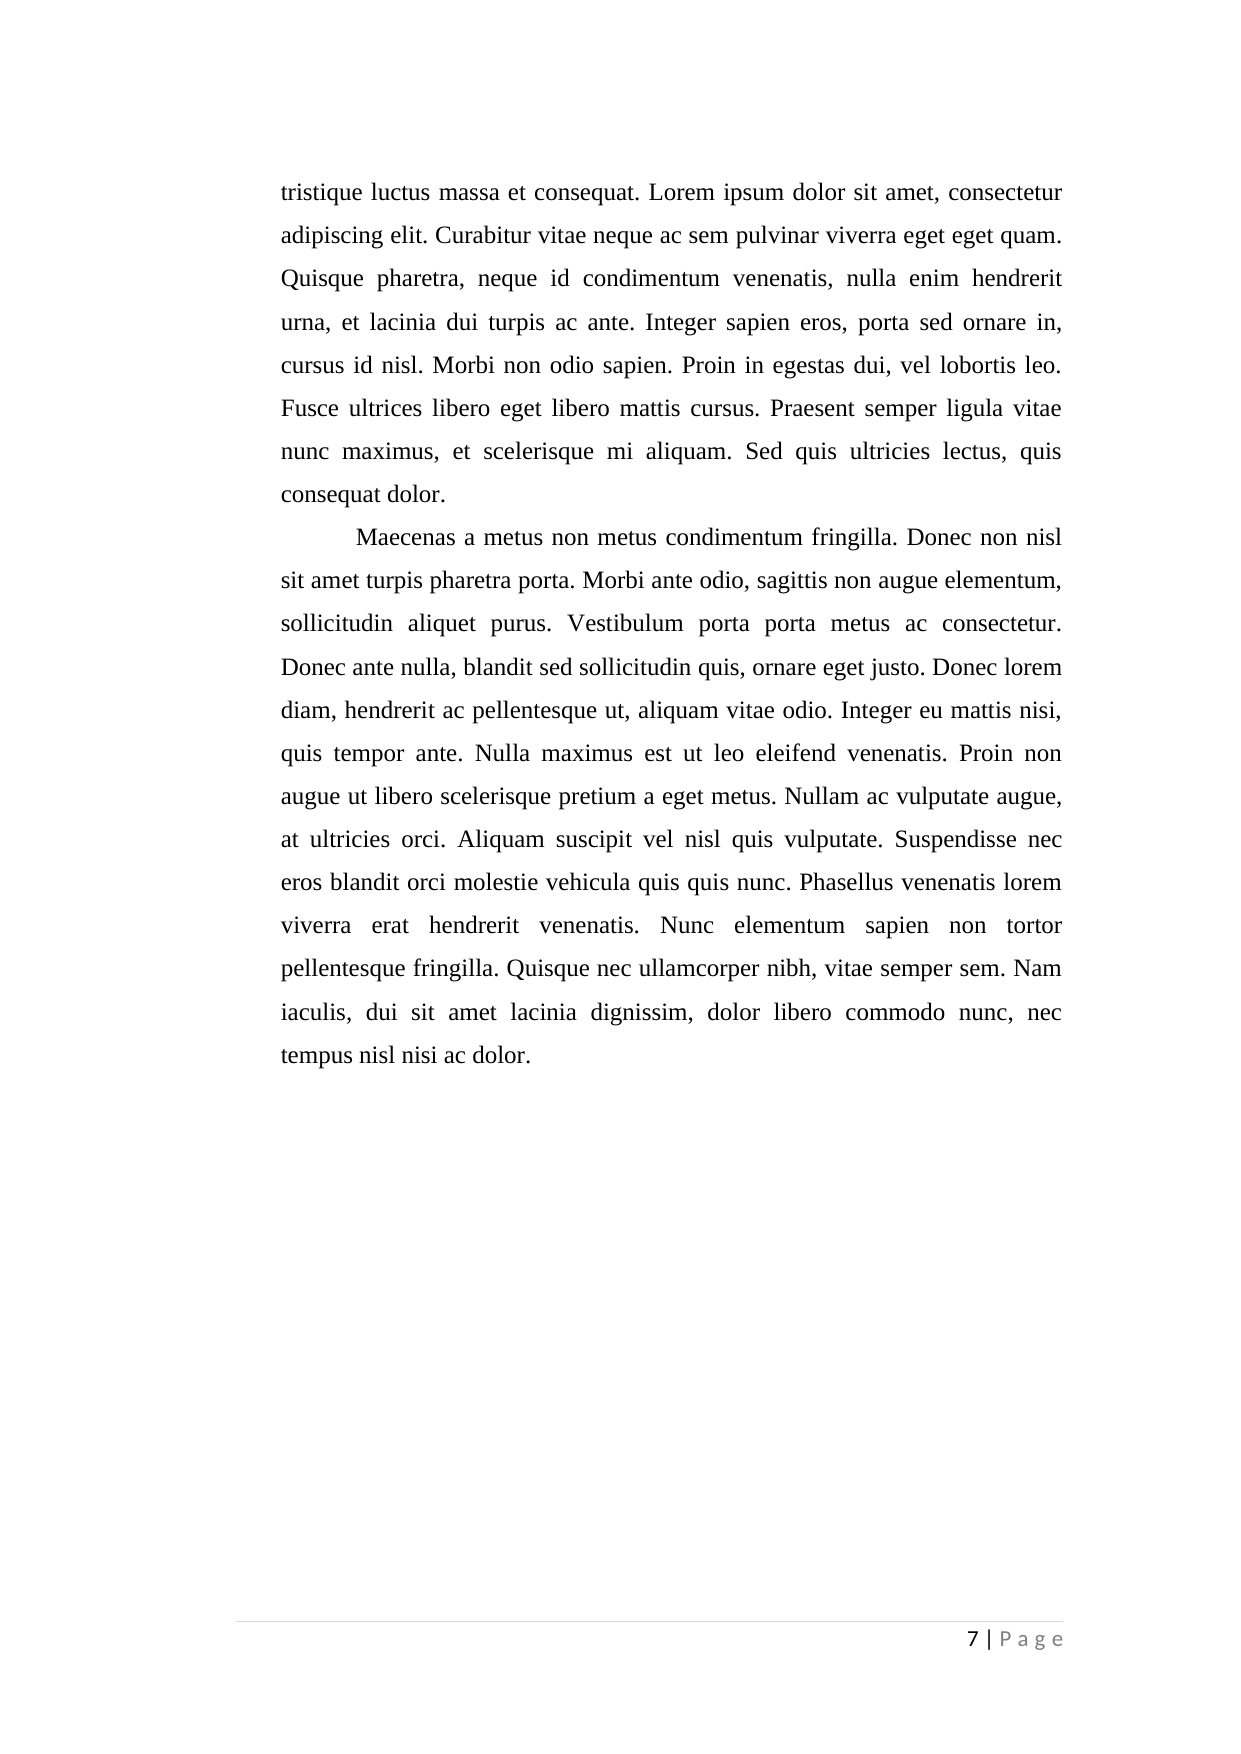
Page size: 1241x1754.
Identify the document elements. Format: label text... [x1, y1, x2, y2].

list Maecenas a metus non metus condimentum fringilla. Donec non nisl sit amet turpis pharetra porta. Morbi ante odio, sagittis non augue elementum, sollicitudin aliquet purus. Vestibulum porta porta metus ac consectetur. Donec ante nulla, blandit sed sollicitudin quis, ornare eget justo. Donec lorem diam, hendrerit ac pellentesque ut, aliquam vitae odio. Integer eu mattis nisi, quis tempor ante. Nulla maximus est ut leo eleifend venenatis. Proin non augue ut libero scelerisque pretium a eget metus. Nullam ac vulputate augue, at ultricies orci. Aliquam suscipit vel nisl quis vulputate. Suspendisse nec eros blandit orci molestie vehicula quis quis nunc. Phasellus venenatis lorem viverra erat hendrerit venenatis. Nunc elementum sapien non tortor pellentesque fringilla. Quisque nec ullamcorper nibh, vitae semper sem. Nam iaculis, dui sit amet lacinia dignissim, dolor libero commodo nunc, nec tempus nisl nisi ac dolor. [281, 522, 1063, 1068]
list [281, 177, 1063, 508]
